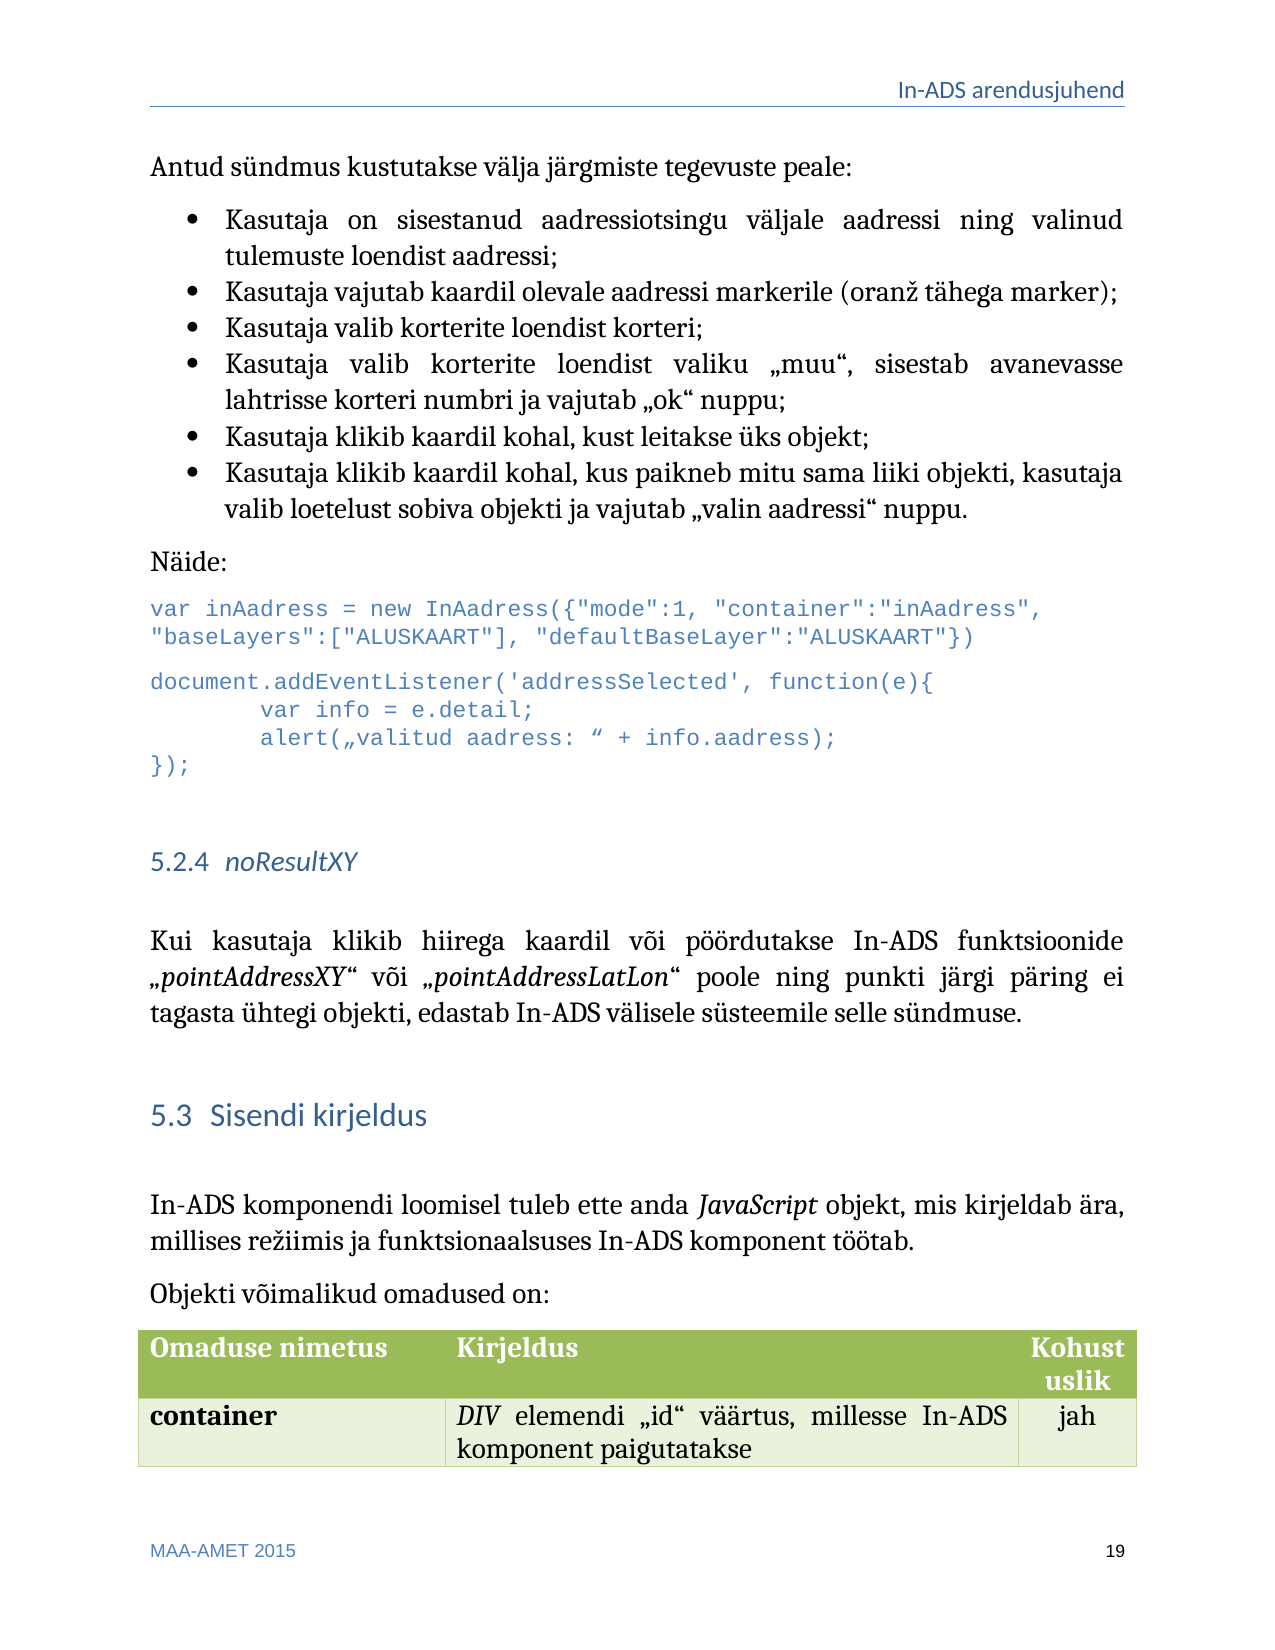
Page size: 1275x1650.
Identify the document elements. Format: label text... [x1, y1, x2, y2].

text Kui kasutaja klikib hiirega kaardil või pöördutakse In-ADS funktsioonide „pointAddressXY“ või „pointAddressLatLon“ poole ning punkti järgi päring ei tagasta ühtegi objekti, edastab In-ADS välisele süsteemile selle sündmuse. [150, 924, 1125, 1030]
table_cell DIV elemendi „id“ väärtus, millesse In-ADS komponent paigutatakse [446, 1399, 1018, 1466]
list Kasutaja klikib kaardil kohal, kus paikneb mitu sama liiki objekti, kasutaja valib loetelust sobiva objekti ja vajutab „valin aadressi“ nuppu. [187, 456, 1125, 526]
table_cell container [139, 1399, 445, 1466]
list Kasutaja vajutab kaardil olevale aadressi markerile (oranž tähega marker); [187, 275, 1125, 309]
list Kasutaja klikib kaardil kohal, kust leitakse üks objekt; [187, 420, 1125, 453]
text document.addEventListener('addressSelected', function(e){ var info = e.detail; alert(„valitud aadress: “ + info.aadress); }); [150, 670, 1125, 780]
text Objekti võimalikud omadused on: [150, 1277, 1125, 1311]
list Kasutaja on sisestanud aadressiotsingu väljale aadressi ning valinud tulemuste loendist aadressi; [187, 203, 1125, 272]
text Antud sündmus kustutakse välja järgmiste tegevuste peale: [150, 150, 1125, 183]
table_header Omaduse nimetus [139, 1331, 445, 1398]
table_cell jah [1019, 1399, 1136, 1466]
subtitle Sisendi kirjeldus [150, 1094, 1125, 1135]
subtitle noResultXY [150, 843, 1125, 879]
table_header Kohustuslik [1019, 1331, 1136, 1398]
list Kasutaja valib korterite loendist valiku „muu“, sisestab avanevasse lahtrisse korteri numbri ja vajutab „ok“ nuppu; [187, 347, 1125, 417]
text In-ADS komponendi loomisel tuleb ette anda JavaScript objekt, mis kirjeldab ära, millises režiimis ja funktsionaalsuses In-ADS komponent töötab. [150, 1188, 1125, 1258]
table_header Kirjeldus [445, 1331, 1019, 1398]
list Kasutaja valib korterite loendist korteri; [187, 311, 1125, 345]
text Näide: [150, 545, 1125, 578]
text var inAadress = new InAadress({"mode":1, "container":"inAadress", "baseLayers":["ALUSKAART"], "defaultBaseLayer":"ALUSKAART"}) [150, 598, 1125, 651]
